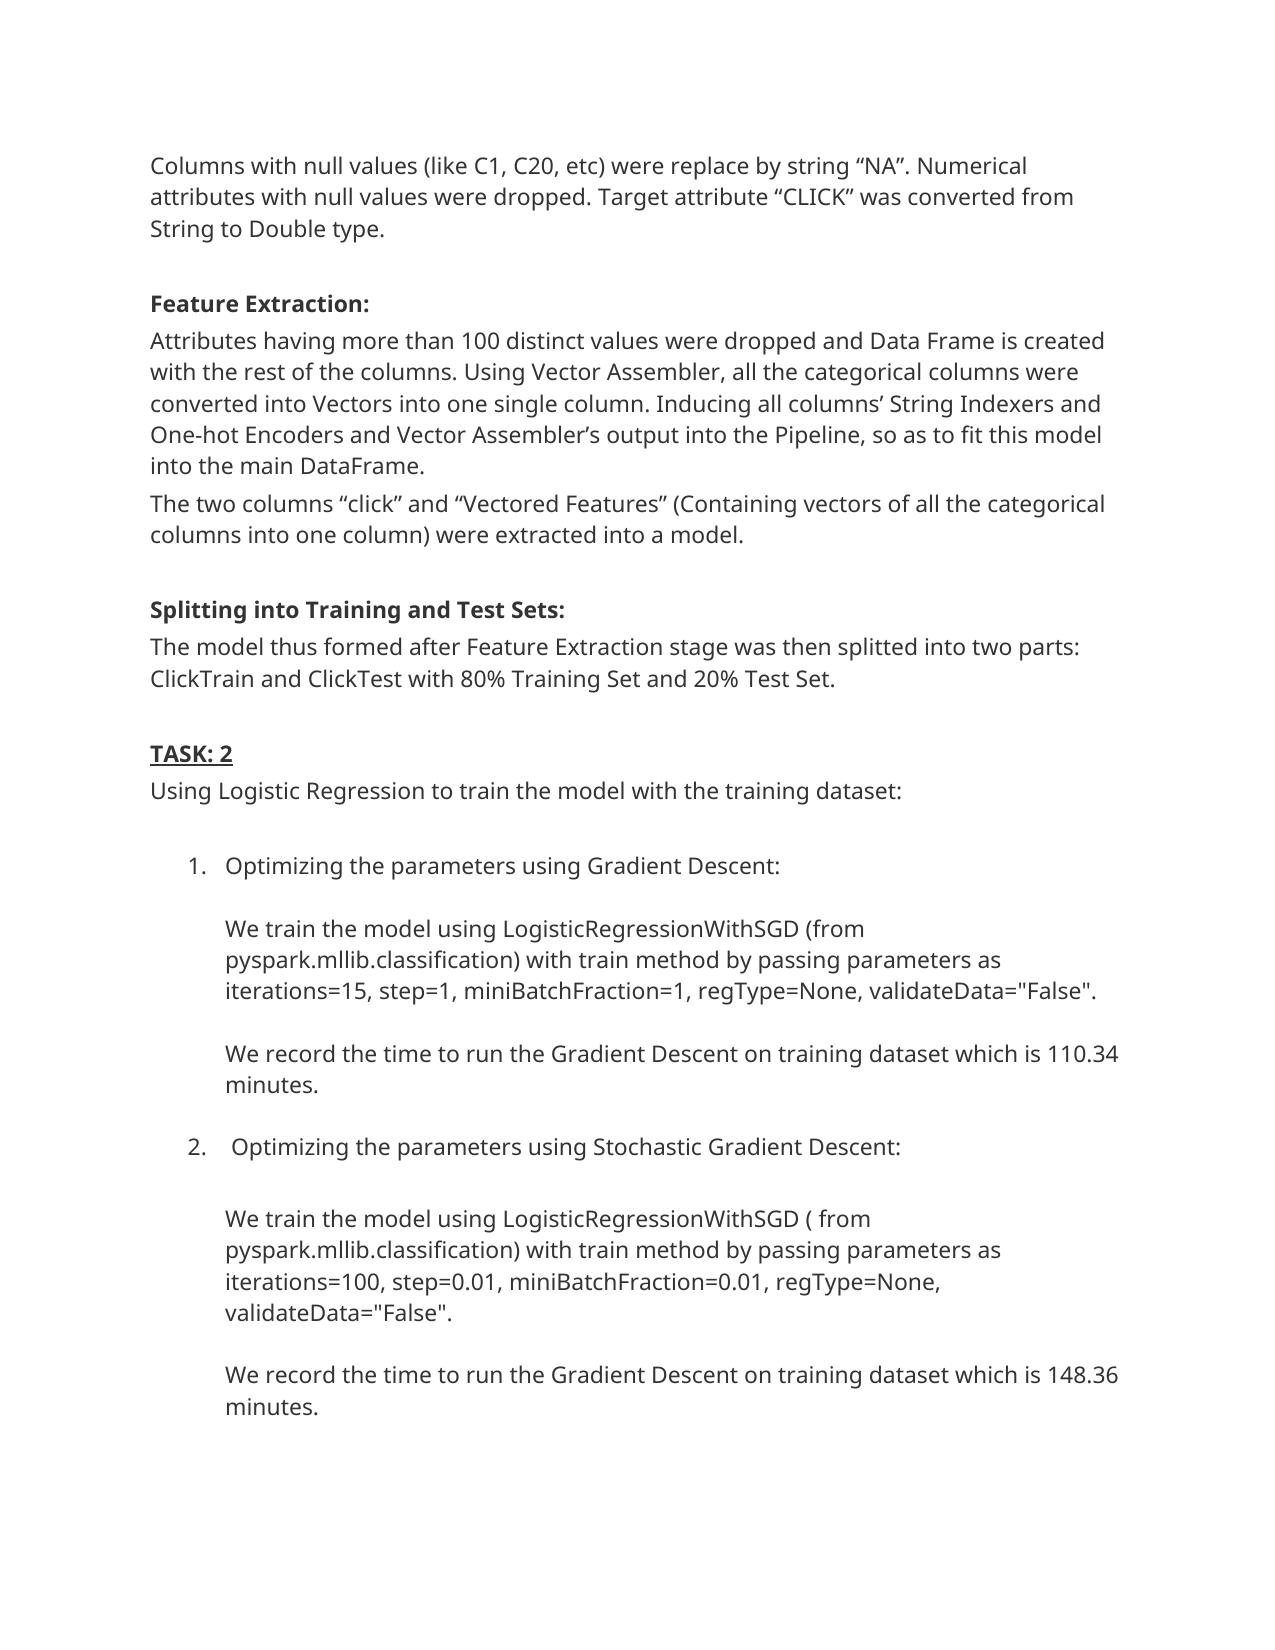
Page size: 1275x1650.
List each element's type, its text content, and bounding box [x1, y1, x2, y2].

text The model thus formed after Feature Extraction stage was then splitted into two parts: ClickTrain and ClickTest with 80% Training Set and 20% Test Set. [150, 631, 1125, 694]
list Optimizing the parameters using Gradient Descent: [187, 850, 1125, 881]
list We record the time to run the Gradient Descent on training dataset which is 110.34 minutes. [225, 1037, 1125, 1100]
text Using Logistic Regression to train the model with the training dataset: [150, 775, 1125, 806]
text TASK: 2 [150, 737, 1125, 769]
list We train the model using LogisticRegressionWithSGD (from pyspark.mllib.classification) with train method by passing parameters as iterations=15, step=1, miniBatchFraction=1, regType=None, validateData="False". [225, 912, 1125, 1006]
text The two columns “click” and “Vectored Features” (Containing vectors of all the categorical columns into one column) were extracted into a model. [150, 487, 1125, 550]
text Splitting into Training and Test Sets: [150, 594, 1125, 625]
list We train the model using LogisticRegressionWithSGD ( from pyspark.mllib.classification) with train method by passing parameters as iterations=100, step=0.01, miniBatchFraction=0.01, regType=None, validateData="False". [225, 1203, 1125, 1328]
list Optimizing the parameters using Stochastic Gradient Descent: [187, 1131, 1125, 1162]
list We record the time to run the Gradient Descent on training dataset which is 148.36 minutes. [225, 1359, 1125, 1422]
text Attributes having more than 100 distinct values were dropped and Data Frame is created with the rest of the columns. Using Vector Assembler, all the categorical columns were converted into Vectors into one single column. Inducing all columns’ String Indexers and One-hot Encoders and Vector Assembler’s output into the Pipeline, so as to fit this model into the main DataFrame. [150, 325, 1125, 481]
text Feature Extraction: [150, 287, 1125, 319]
text Columns with null values (like C1, C20, etc) were replace by string “NA”. Numerical attributes with null values were dropped. Target attribute “CLICK” was converted from String to Double type. [150, 150, 1125, 244]
